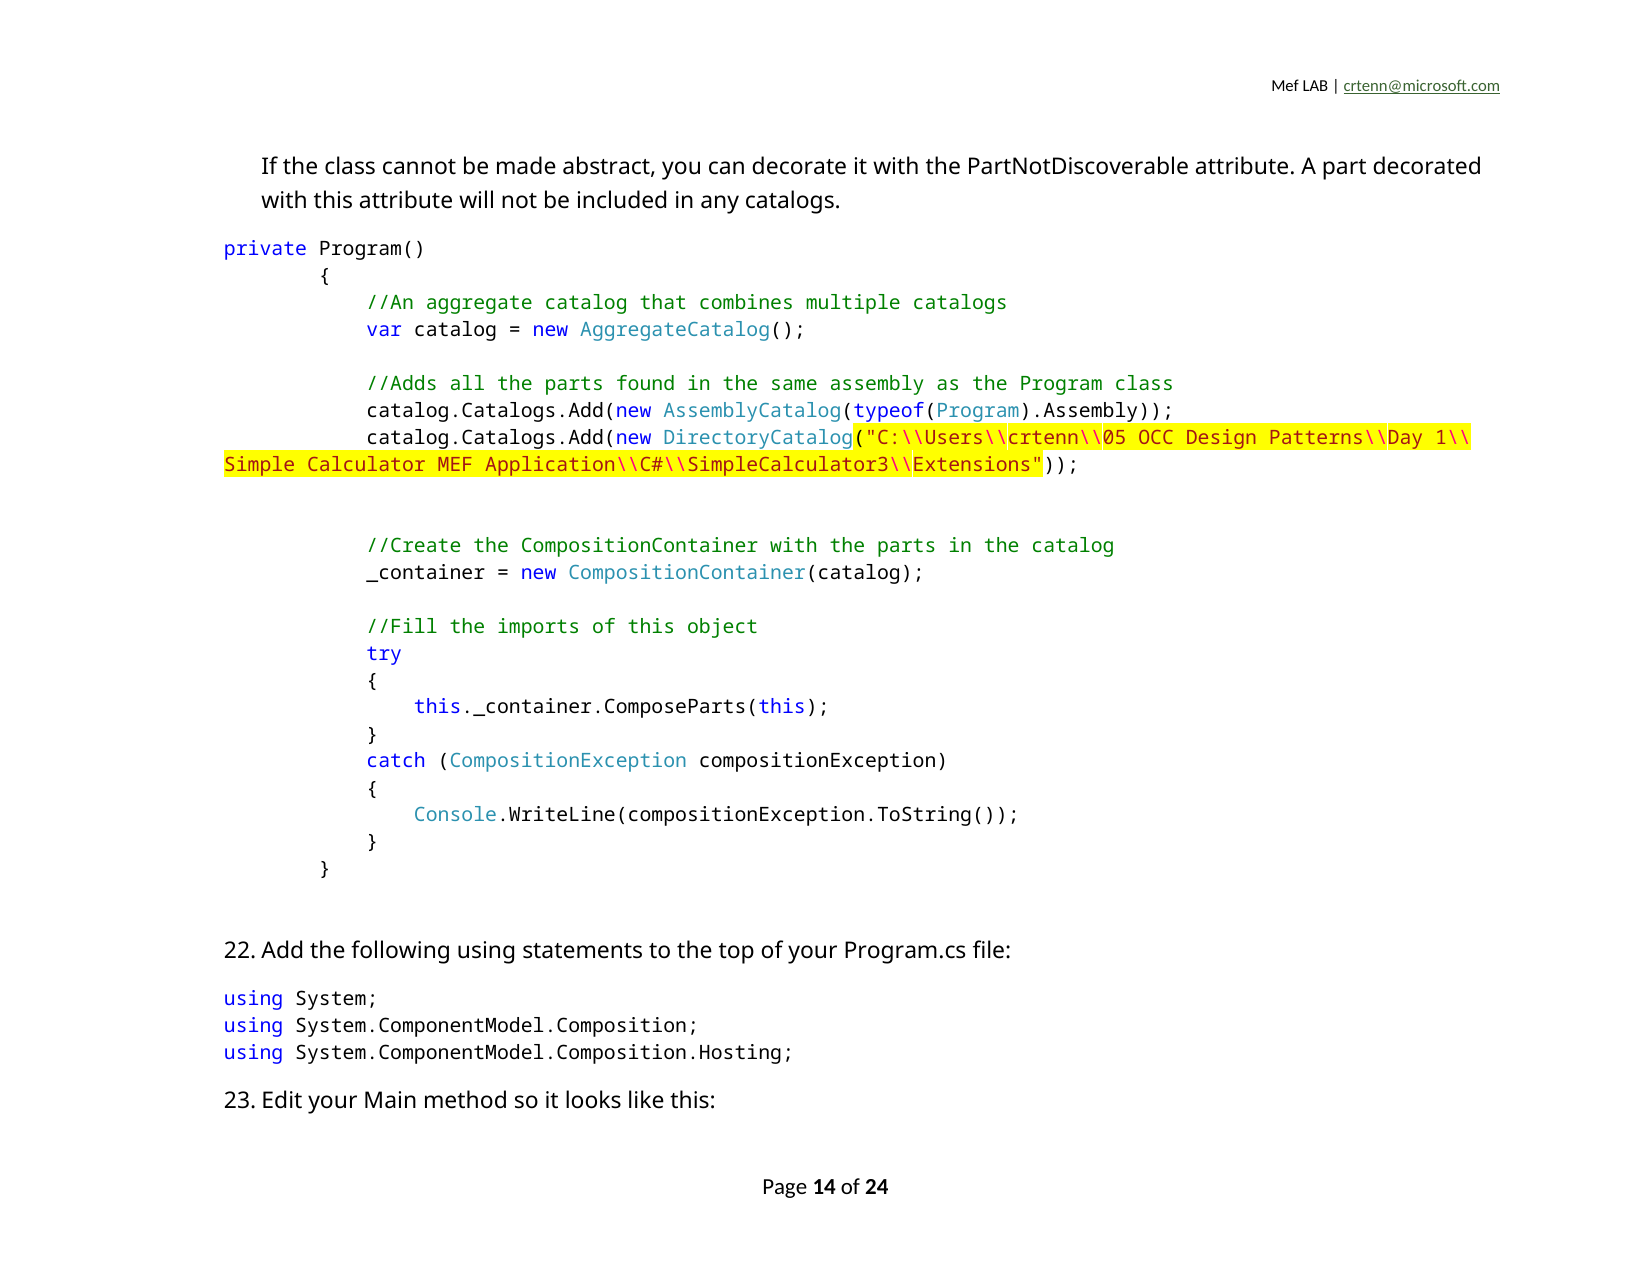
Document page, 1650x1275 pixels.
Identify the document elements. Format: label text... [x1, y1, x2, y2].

text //Adds all the parts found in the same assembly as the Program class [224, 369, 1500, 396]
text { [224, 774, 1500, 801]
text catalog.Catalogs.Add(new DirectoryCatalog("C:\\Users\\crtenn\\05 OCC Design Patterns\\Day 1\\Simple Calculator MEF Application\\C#\\SimpleCalculator3\\Extensions")); [224, 423, 853, 450]
text //An aggregate catalog that combines multiple catalogs [224, 288, 1500, 315]
text private Program() [224, 234, 1500, 261]
text { [224, 666, 1500, 693]
text //Fill the imports of this object [224, 612, 1500, 639]
text var catalog = new AggregateCatalog(); [224, 315, 1500, 342]
text } [224, 720, 1500, 747]
text using System.ComponentModel.Composition.Hosting; [224, 1038, 1500, 1066]
text using System; [224, 984, 1500, 1012]
text catalog.Catalogs.Add(new DirectoryCatalog("C:\\Users\\crtenn\\05 OCC Design Patterns\\Day 1\\Simple Calculator MEF Application\\C#\\SimpleCalculator3\\Extensions")); [1043, 423, 1500, 477]
text } [224, 855, 1500, 882]
text catalog.Catalogs.Add(new AssemblyCatalog(typeof(Program).Assembly)); [224, 396, 1500, 423]
list Edit your Main method so it looks like this: [224, 1084, 1500, 1116]
text _container = new CompositionContainer(catalog); [224, 558, 1500, 585]
text this._container.ComposeParts(this); [224, 693, 1500, 720]
text catch (CompositionException compositionException) [224, 747, 1500, 774]
text Console.WriteLine(compositionException.ToString()); [224, 801, 1500, 828]
text try [224, 639, 1500, 666]
list Add the following using statements to the top of your Program.cs file: [224, 934, 1500, 965]
text { [224, 261, 1500, 288]
text If the class cannot be made abstract, you can decorate it with the PartNotDiscoverable attribute. A part decorated with this attribute will not be included in any catalogs. [261, 150, 1500, 215]
text //Create the CompositionContainer with the parts in the catalog [224, 531, 1500, 558]
text using System.ComponentModel.Composition; [224, 1012, 1500, 1038]
text } [224, 828, 1500, 855]
